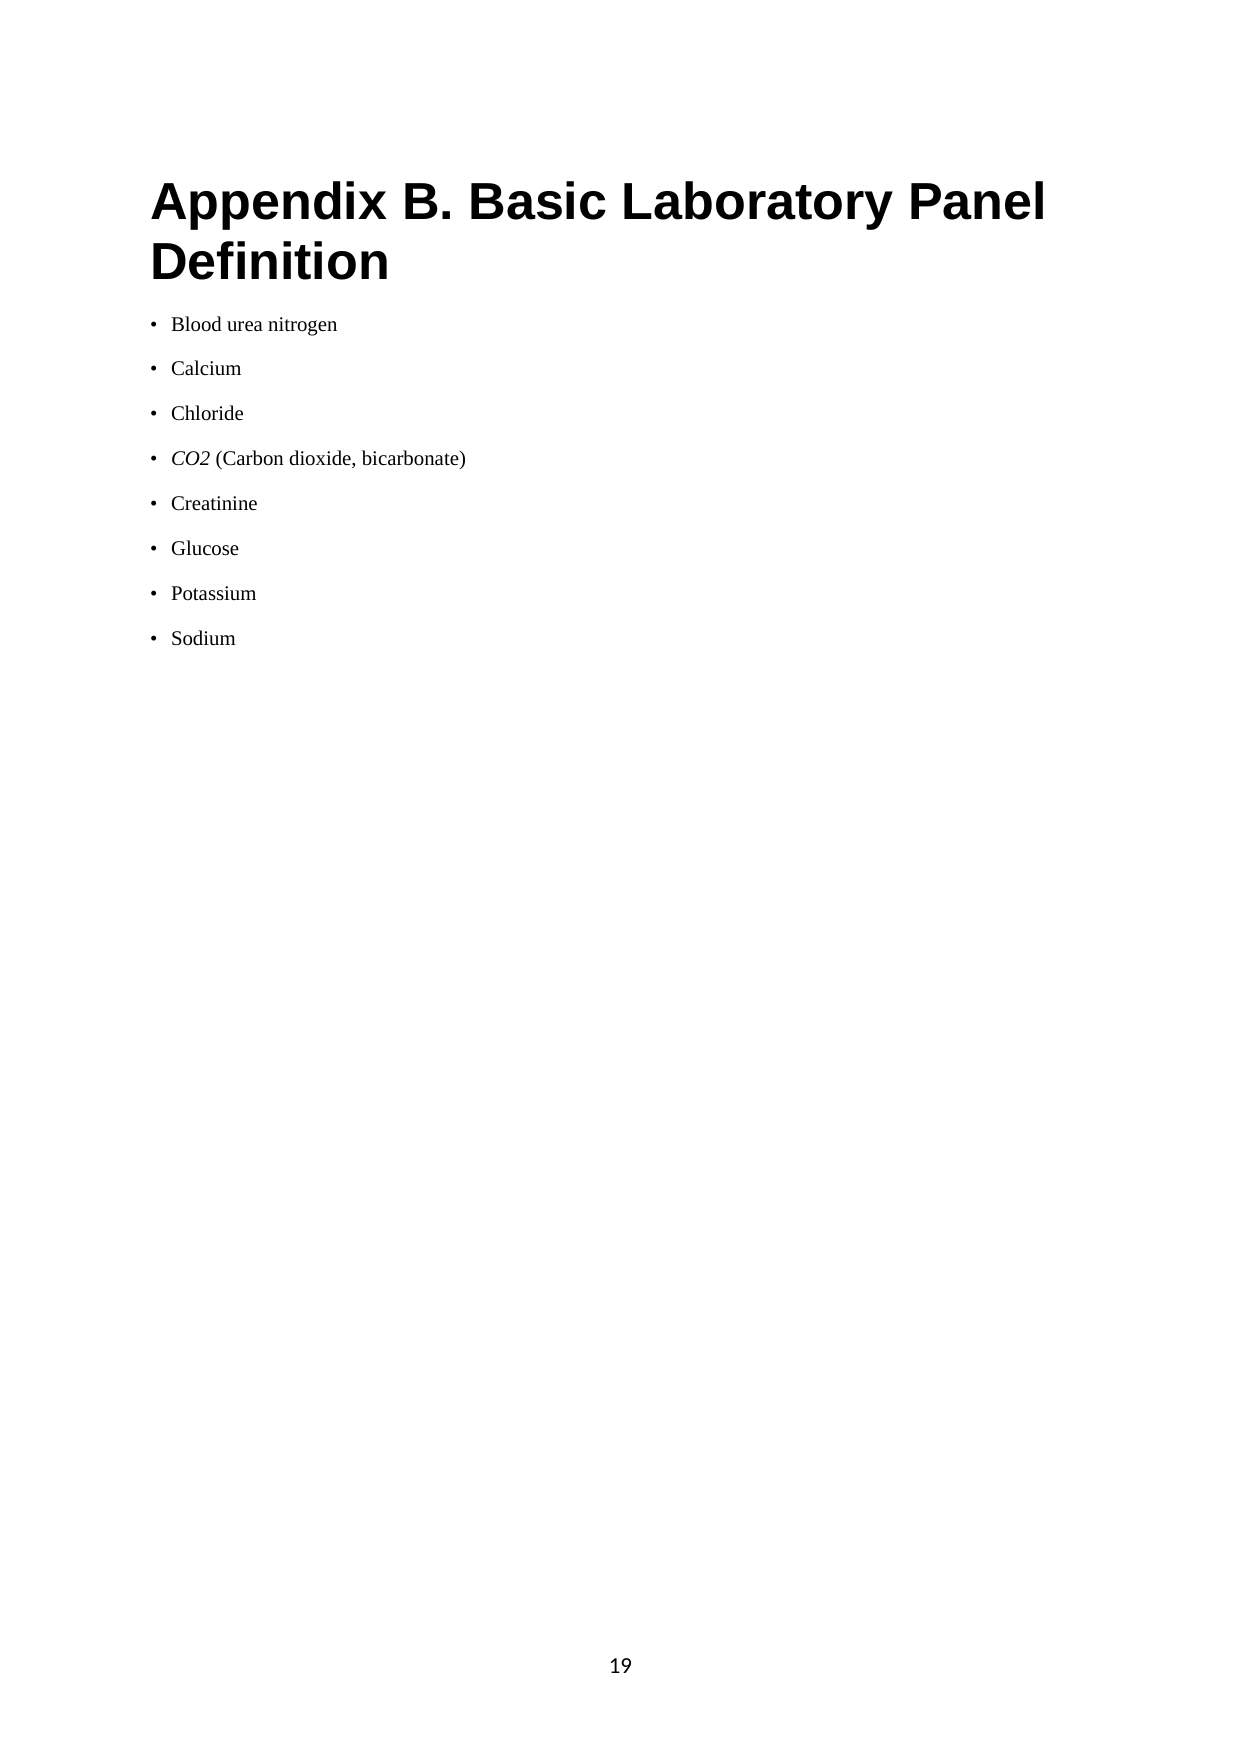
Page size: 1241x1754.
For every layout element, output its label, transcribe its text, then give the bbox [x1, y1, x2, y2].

list Chloride [150, 401, 1090, 425]
list Potassium [150, 581, 1090, 605]
list CO2 (Carbon dioxide, bicarbonate) [150, 446, 1090, 470]
text Appendix B. Basic Laboratory Panel Definition [150, 171, 1090, 291]
list Blood urea nitrogen [150, 311, 1090, 336]
list Sodium [150, 626, 1090, 650]
list Creatinine [150, 491, 1090, 515]
list Glucose [150, 536, 1090, 560]
list Calcium [150, 356, 1090, 380]
